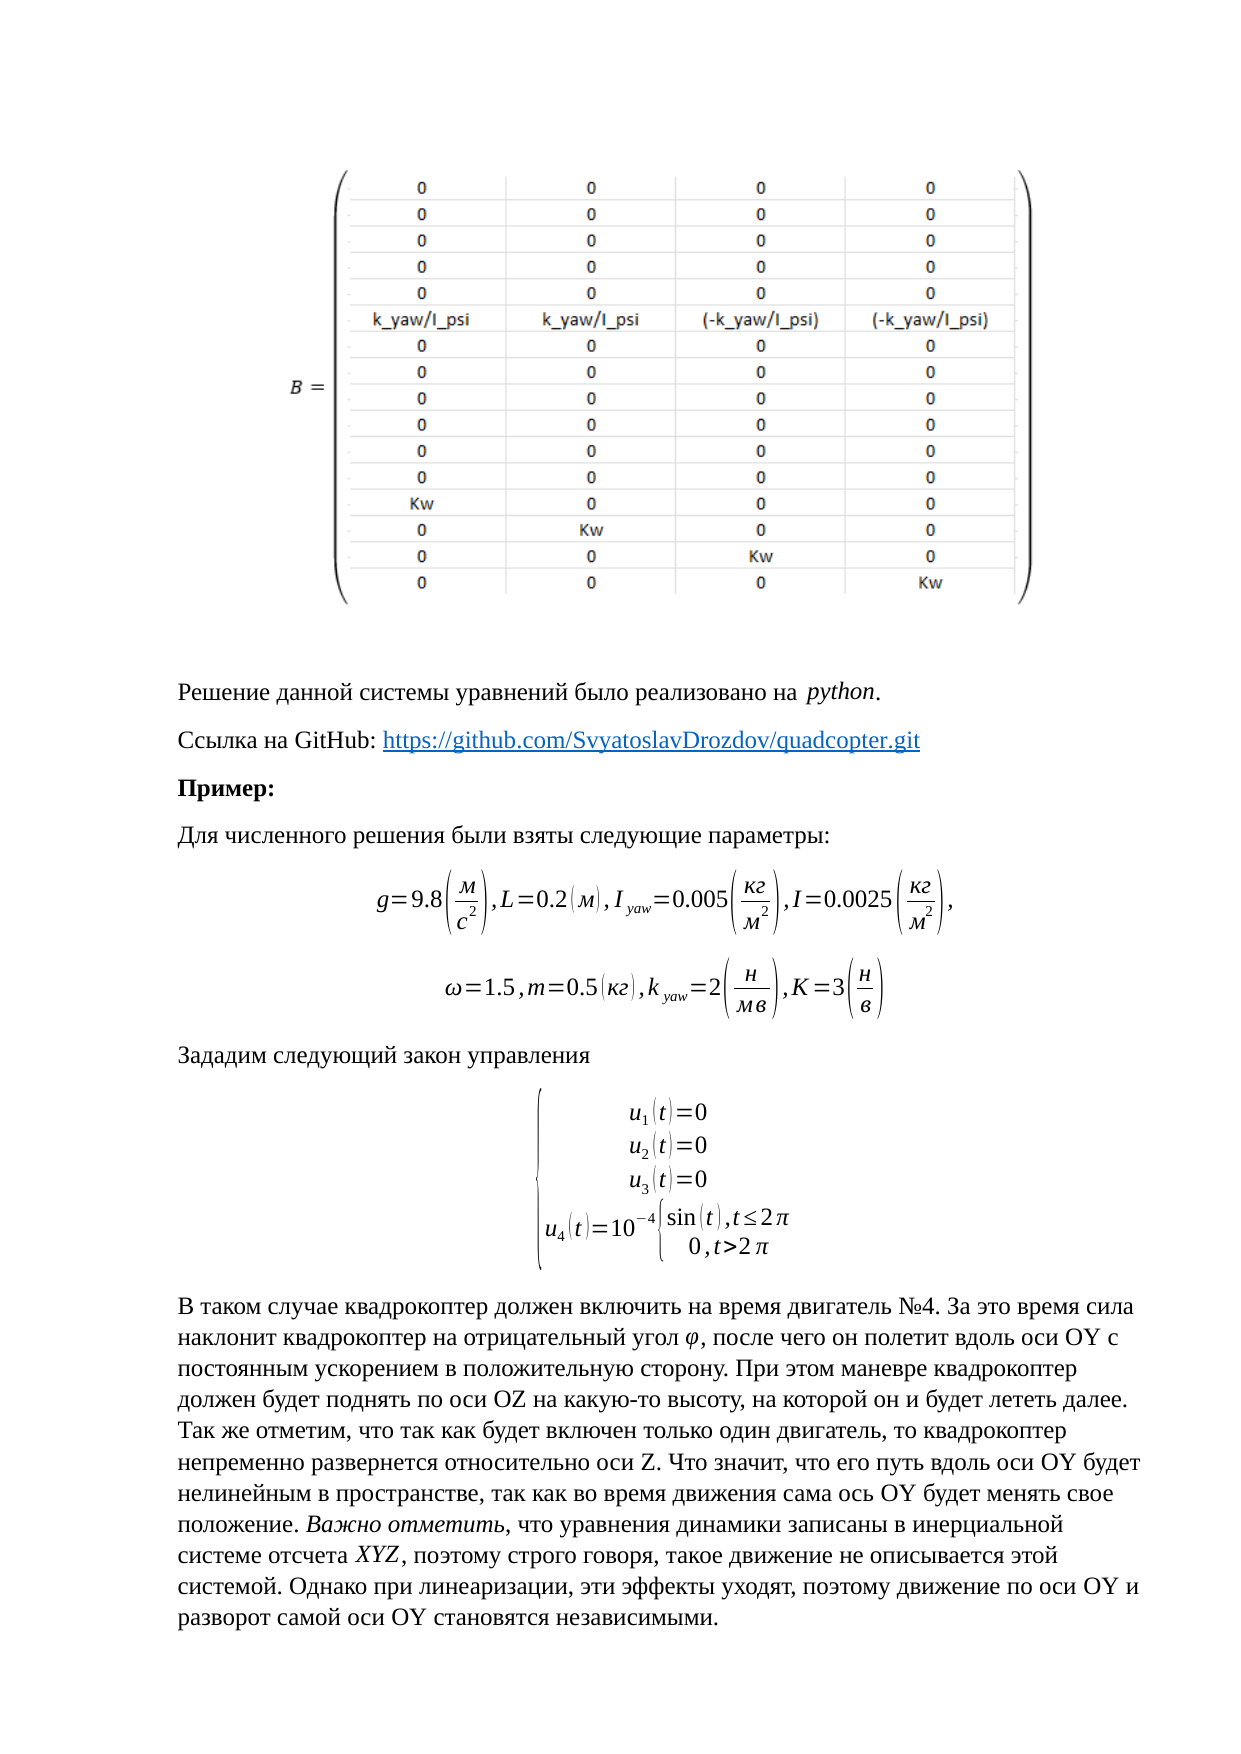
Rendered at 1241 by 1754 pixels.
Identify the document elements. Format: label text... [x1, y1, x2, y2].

text Пример: [177, 773, 1152, 802]
picture [282, 165, 1047, 611]
text Решение данной системы уравнений было реализовано на . [177, 677, 1152, 706]
text Ссылка на GitHub: https://github.com/SvyatoslavDrozdov/quadcopter.git [177, 725, 1152, 754]
text Для численного решения были взяты следующие параметры: [177, 821, 1152, 849]
text В таком случае квадрокоптер должен включить на время двигатель №4. За это время сила наклонит квадрокоптер на отрицательный угол , после чего он полетит вдоль оси OY с постоянным ускорением в положительную сторону. При этом маневре квадрокоптер должен будет поднять по оси OZ на какую-то высоту, на которой он и будет лететь далее. Так же отметим, что так как будет включен только один двигатель, то квадрокоптер непременно развернется относительно оси Z. Что значит, что его путь вдоль оси OY будет нелинейным в пространстве, так как во время движения сама ось OY будет менять свое положение. Важно отметить, что уравнения динамики записаны в инерциальной системе отсчета , поэтому строго говоря, такое движение не описывается этой системой. Однако при линеаризации, эти эффекты уходят, поэтому движение по оси OY и разворот самой оси OY становятся независимыми. [177, 1291, 1152, 1631]
text Зададим следующий закон управления [177, 1040, 1152, 1069]
